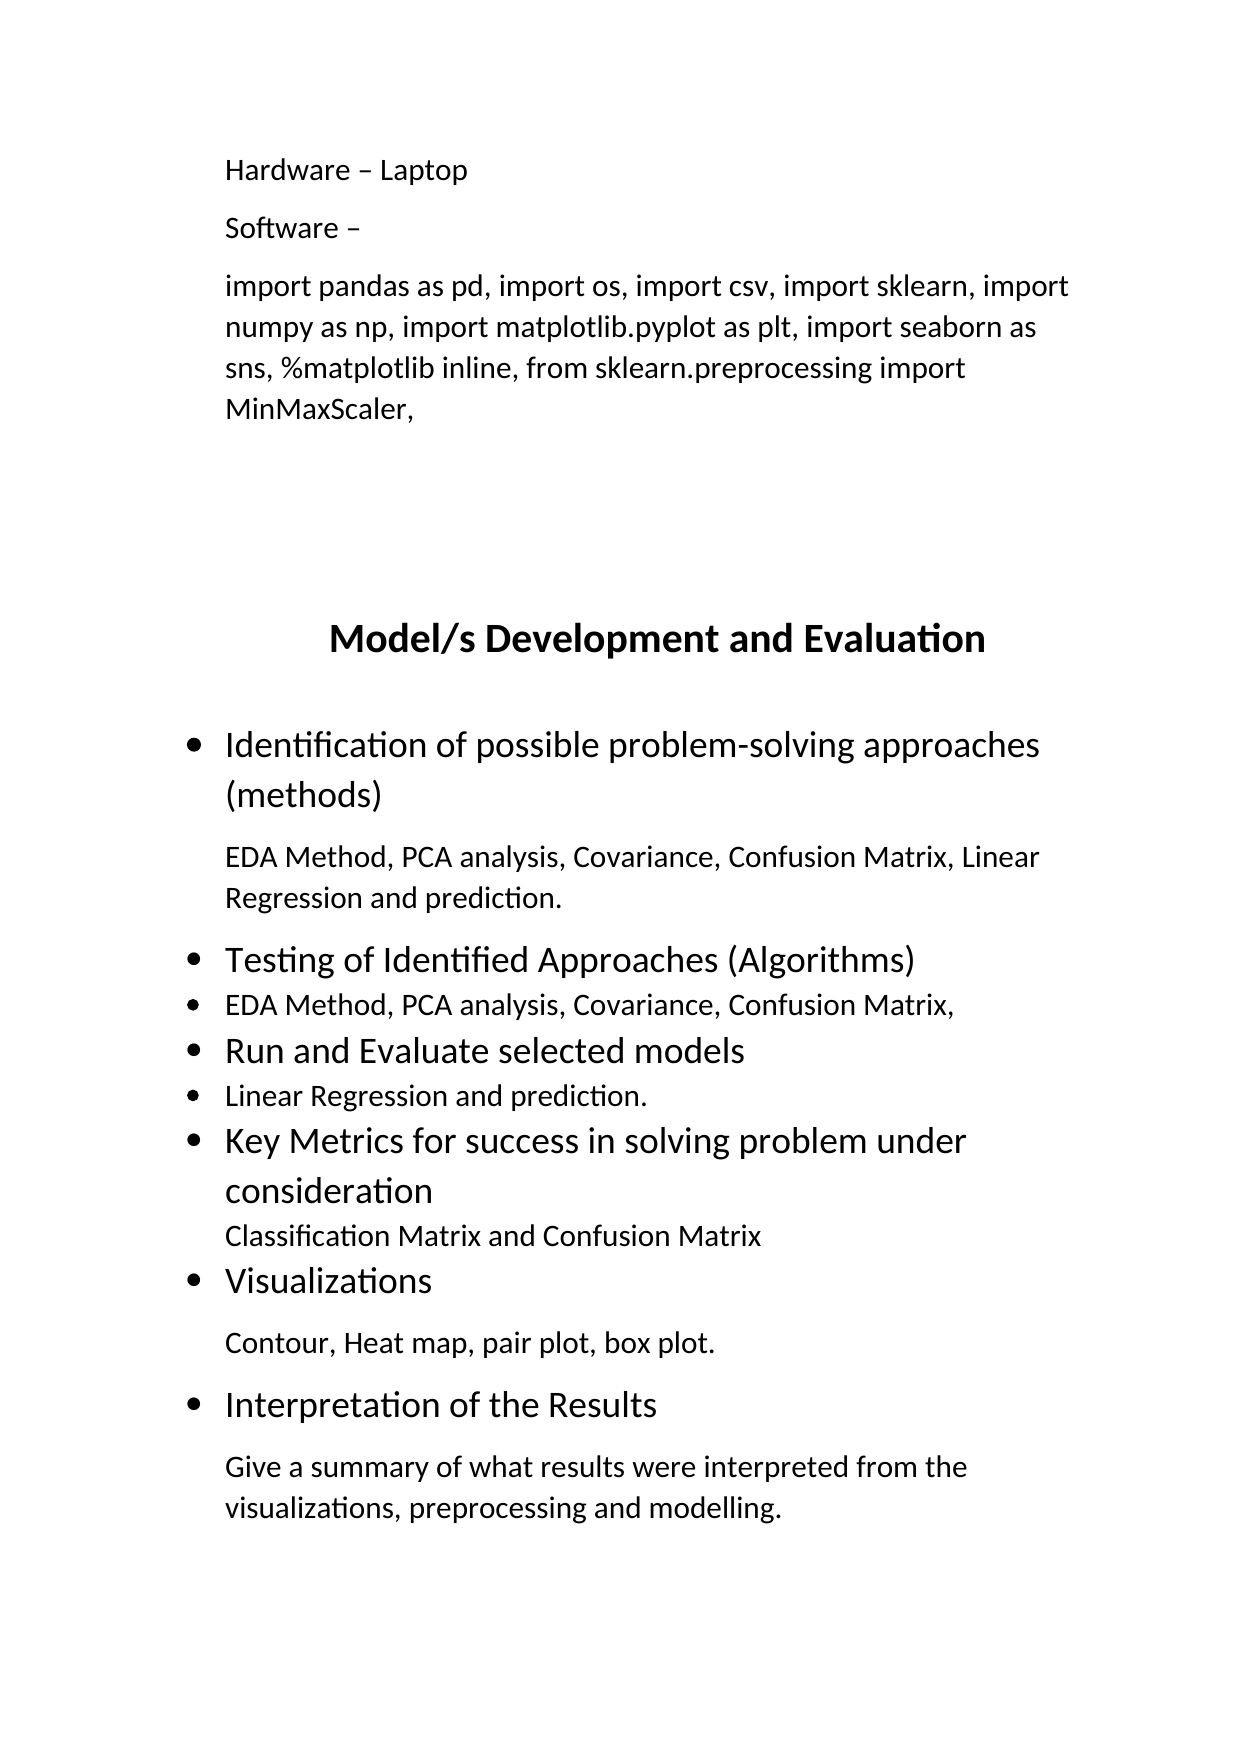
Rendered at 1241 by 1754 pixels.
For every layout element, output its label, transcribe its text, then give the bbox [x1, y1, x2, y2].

list Model/s Development and Evaluation [225, 612, 1090, 662]
list Classification Matrix and Confusion Matrix [225, 1216, 1090, 1254]
text import pandas as pd, import os, import csv, import sklearn, import numpy as np, import matplotlib.pyplot as plt, import seaborn as sns, %matplotlib inline, from sklearn.preprocessing import MinMaxScaler, [225, 266, 1090, 427]
list Linear Regression and prediction. [187, 1076, 1090, 1114]
text Hardware – Laptop [225, 150, 1090, 188]
list EDA Method, PCA analysis, Covariance, Confusion Matrix, [187, 985, 1090, 1023]
list Key Metrics for success in solving problem under consideration [187, 1117, 1090, 1212]
list Identification of possible problem-solving approaches (methods) [187, 721, 1090, 817]
text Software – [225, 208, 1090, 246]
list Testing of Identified Approaches (Algorithms) [187, 936, 1090, 982]
list Visualizations [187, 1257, 1090, 1303]
list Interpretation of the Results [187, 1381, 1090, 1427]
text Contour, Heat map, pair plot, box plot. [150, 1323, 1090, 1362]
text EDA Method, PCA analysis, Covariance, Confusion Matrix, Linear Regression and prediction. [225, 837, 1090, 916]
list Run and Evaluate selected models [187, 1027, 1090, 1072]
text Give a summary of what results were interpreted from the visualizations, preprocessing and modelling. [225, 1447, 1090, 1527]
